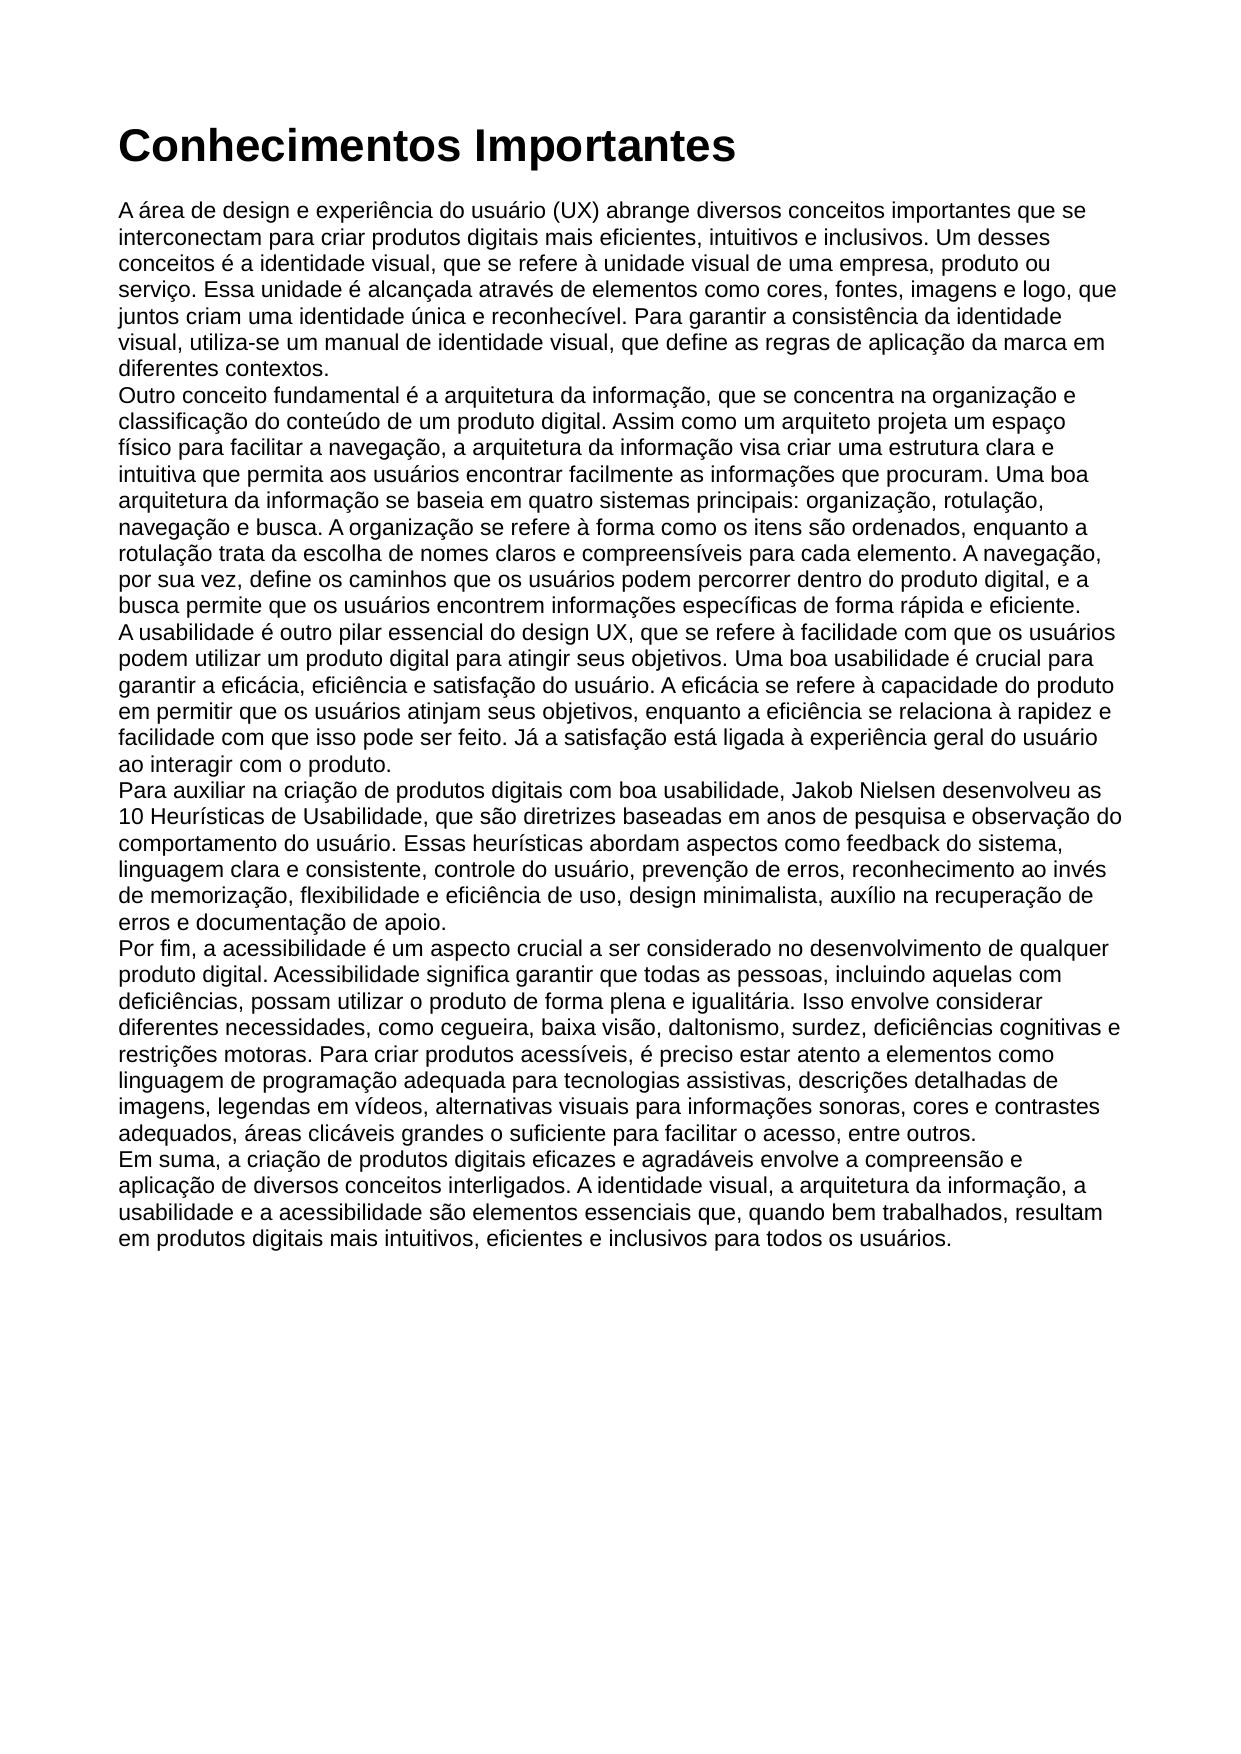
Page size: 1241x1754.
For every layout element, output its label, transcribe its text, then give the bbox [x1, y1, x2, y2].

text Outro conceito fundamental é a arquitetura da informação, que se concentra na organização e classificação do conteúdo de um produto digital. Assim como um arquiteto projeta um espaço físico para facilitar a navegação, a arquitetura da informação visa criar uma estrutura clara e intuitiva que permita aos usuários encontrar facilmente as informações que procuram. Uma boa arquitetura da informação se baseia em quatro sistemas principais: organização, rotulação, navegação e busca. A organização se refere à forma como os itens são ordenados, enquanto a rotulação trata da escolha de nomes claros e compreensíveis para cada elemento. A navegação, por sua vez, define os caminhos que os usuários podem percorrer dentro do produto digital, e a busca permite que os usuários encontrem informações específicas de forma rápida e eficiente. [118, 382, 1122, 619]
text Conhecimentos Importantes [118, 118, 1122, 171]
text Por fim, a acessibilidade é um aspecto crucial a ser considerado no desenvolvimento de qualquer produto digital. Acessibilidade significa garantir que todas as pessoas, incluindo aquelas com deficiências, possam utilizar o produto de forma plena e igualitária. Isso envolve considerar diferentes necessidades, como cegueira, baixa visão, daltonismo, surdez, deficiências cognitivas e restrições motoras. Para criar produtos acessíveis, é preciso estar atento a elementos como linguagem de programação adequada para tecnologias assistivas, descrições detalhadas de imagens, legendas em vídeos, alternativas visuais para informações sonoras, cores e contrastes adequados, áreas clicáveis ​​grandes o suficiente para facilitar o acesso, entre outros. [118, 935, 1122, 1146]
text A usabilidade é outro pilar essencial do design UX, que se refere à facilidade com que os usuários podem utilizar um produto digital para atingir seus objetivos. Uma boa usabilidade é crucial para garantir a eficácia, eficiência e satisfação do usuário. A eficácia se refere à capacidade do produto em permitir que os usuários atinjam seus objetivos, enquanto a eficiência se relaciona à rapidez e facilidade com que isso pode ser feito. Já a satisfação está ligada à experiência geral do usuário ao interagir com o produto. [118, 619, 1122, 777]
text Para auxiliar na criação de produtos digitais com boa usabilidade, Jakob Nielsen desenvolveu as 10 Heurísticas de Usabilidade, que são diretrizes baseadas em anos de pesquisa e observação do comportamento do usuário. Essas heurísticas abordam aspectos como feedback do sistema, linguagem clara e consistente, controle do usuário, prevenção de erros, reconhecimento ao invés de memorização, flexibilidade e eficiência de uso, design minimalista, auxílio na recuperação de erros e documentação de apoio. [118, 777, 1122, 935]
text A área de design e experiência do usuário (UX) abrange diversos conceitos importantes que se interconectam para criar produtos digitais mais eficientes, intuitivos e inclusivos. Um desses conceitos é a identidade visual, que se refere à unidade visual de uma empresa, produto ou serviço. Essa unidade é alcançada através de elementos como cores, fontes, imagens e logo, que juntos criam uma identidade única e reconhecível. Para garantir a consistência da identidade visual, utiliza-se um manual de identidade visual, que define as regras de aplicação da marca em diferentes contextos. [118, 197, 1122, 382]
text Em suma, a criação de produtos digitais eficazes e agradáveis ​​envolve a compreensão e aplicação de diversos conceitos interligados. A identidade visual, a arquitetura da informação, a usabilidade e a acessibilidade são elementos essenciais que, quando bem trabalhados, resultam em produtos digitais mais intuitivos, eficientes e inclusivos para todos os usuários. [118, 1146, 1122, 1251]
